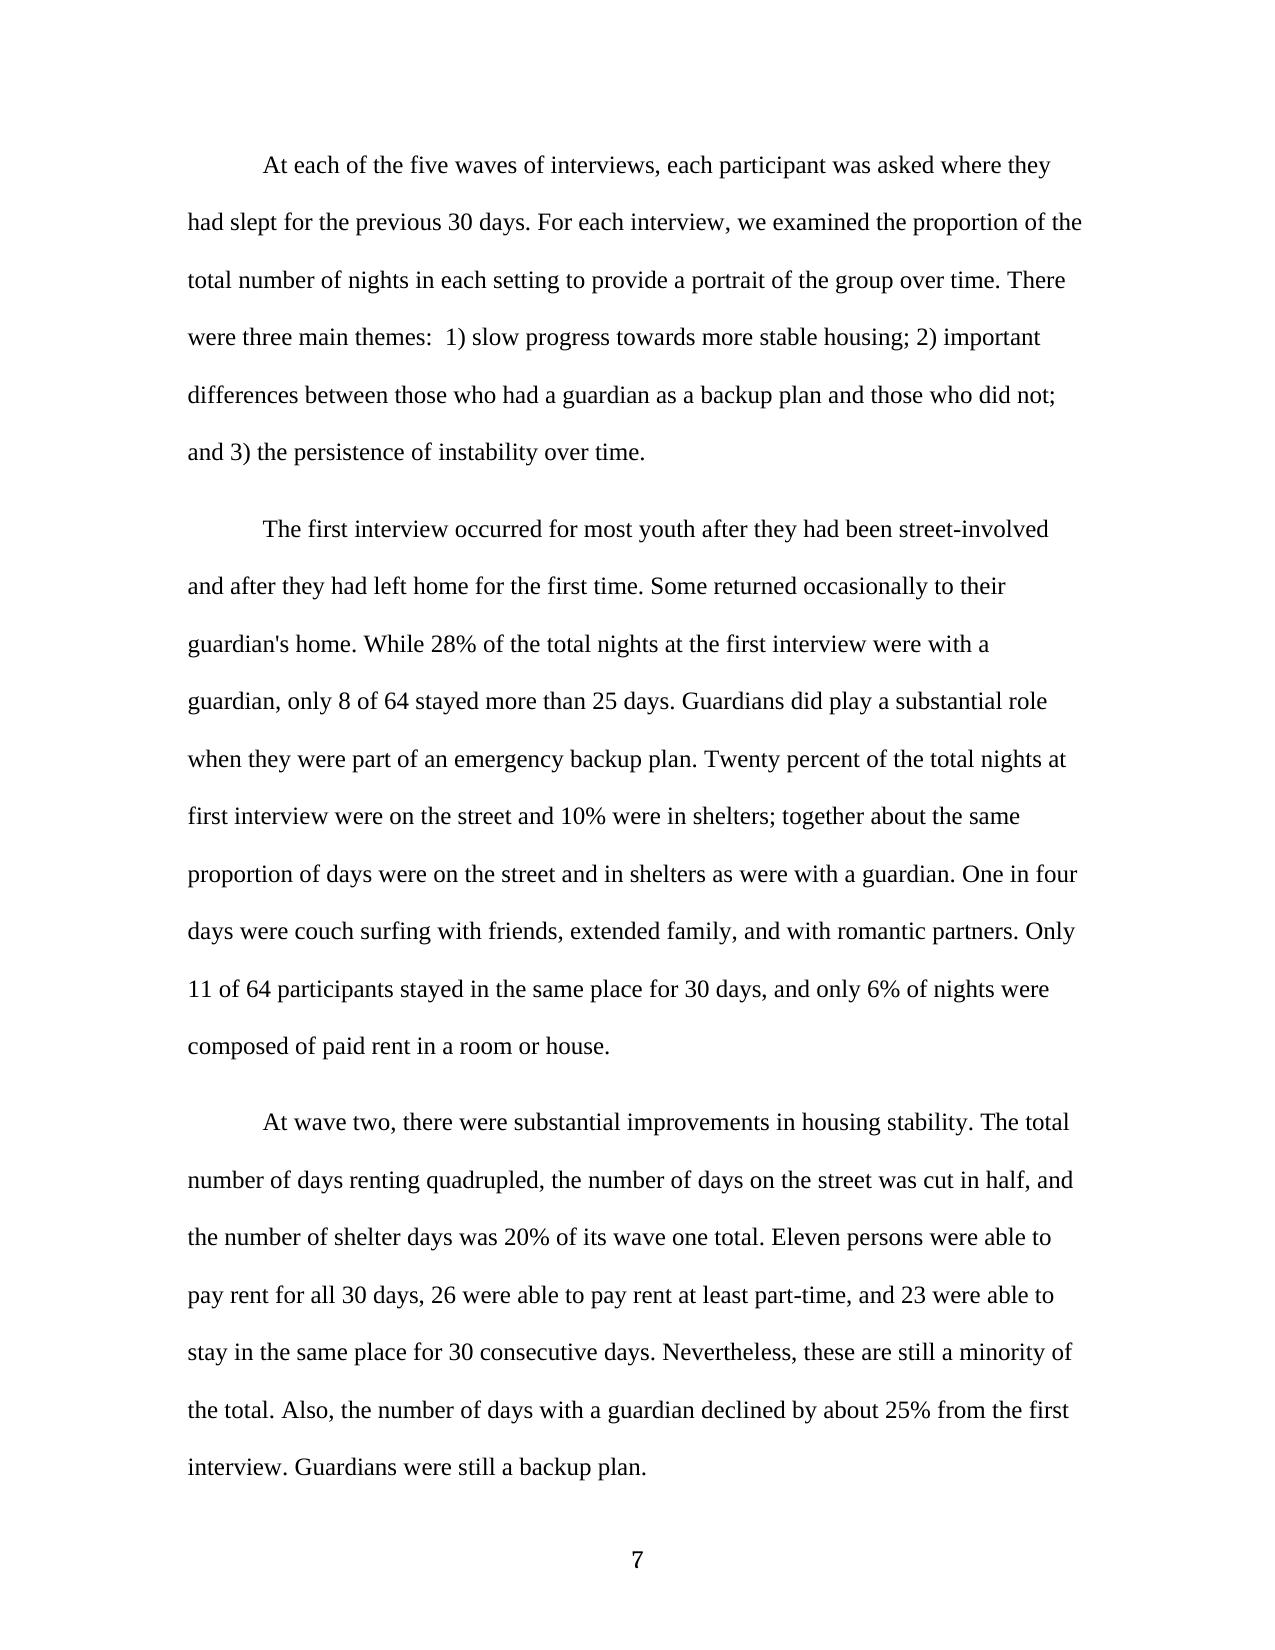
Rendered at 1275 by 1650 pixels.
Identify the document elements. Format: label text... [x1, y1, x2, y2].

text At each of the five waves of interviews, each participant was asked where they had slept for the previous 30 days. For each interview, we examined the proportion of the total number of nights in each setting to provide a portrait of the group over time. There were three main themes: 1) slow progress towards more stable housing; 2) important differences between those who had a guardian as a backup plan and those who did not; and 3) the persistence of instability over time. [187, 150, 1087, 466]
text The first interview occurred for most youth after they had been street-involved and after they had left home for the first time. Some returned occasionally to their guardian's home. While 28% of the total nights at the first interview were with a guardian, only 8 of 64 stayed more than 25 days. Guardians did play a substantial role when they were part of an emergency backup plan. Twenty percent of the total nights at first interview were on the street and 10% were in shelters; together about the same proportion of days were on the street and in shelters as were with a guardian. One in four days were couch surfing with friends, extended family, and with romantic partners. Only 11 of 64 participants stayed in the same place for 30 days, and only 6% of nights were composed of paid rent in a room or house. [187, 514, 1087, 1060]
text At wave two, there were substantial improvements in housing stability. The total number of days renting quadrupled, the number of days on the street was cut in half, and the number of shelter days was 20% of its wave one total. Eleven persons were able to pay rent for all 30 days, 26 were able to pay rent at least part-time, and 23 were able to stay in the same place for 30 consecutive days. Nevertheless, these are still a minority of the total. Also, the number of days with a guardian declined by about 25% from the first interview. Guardians were still a backup plan. [187, 1107, 1087, 1481]
